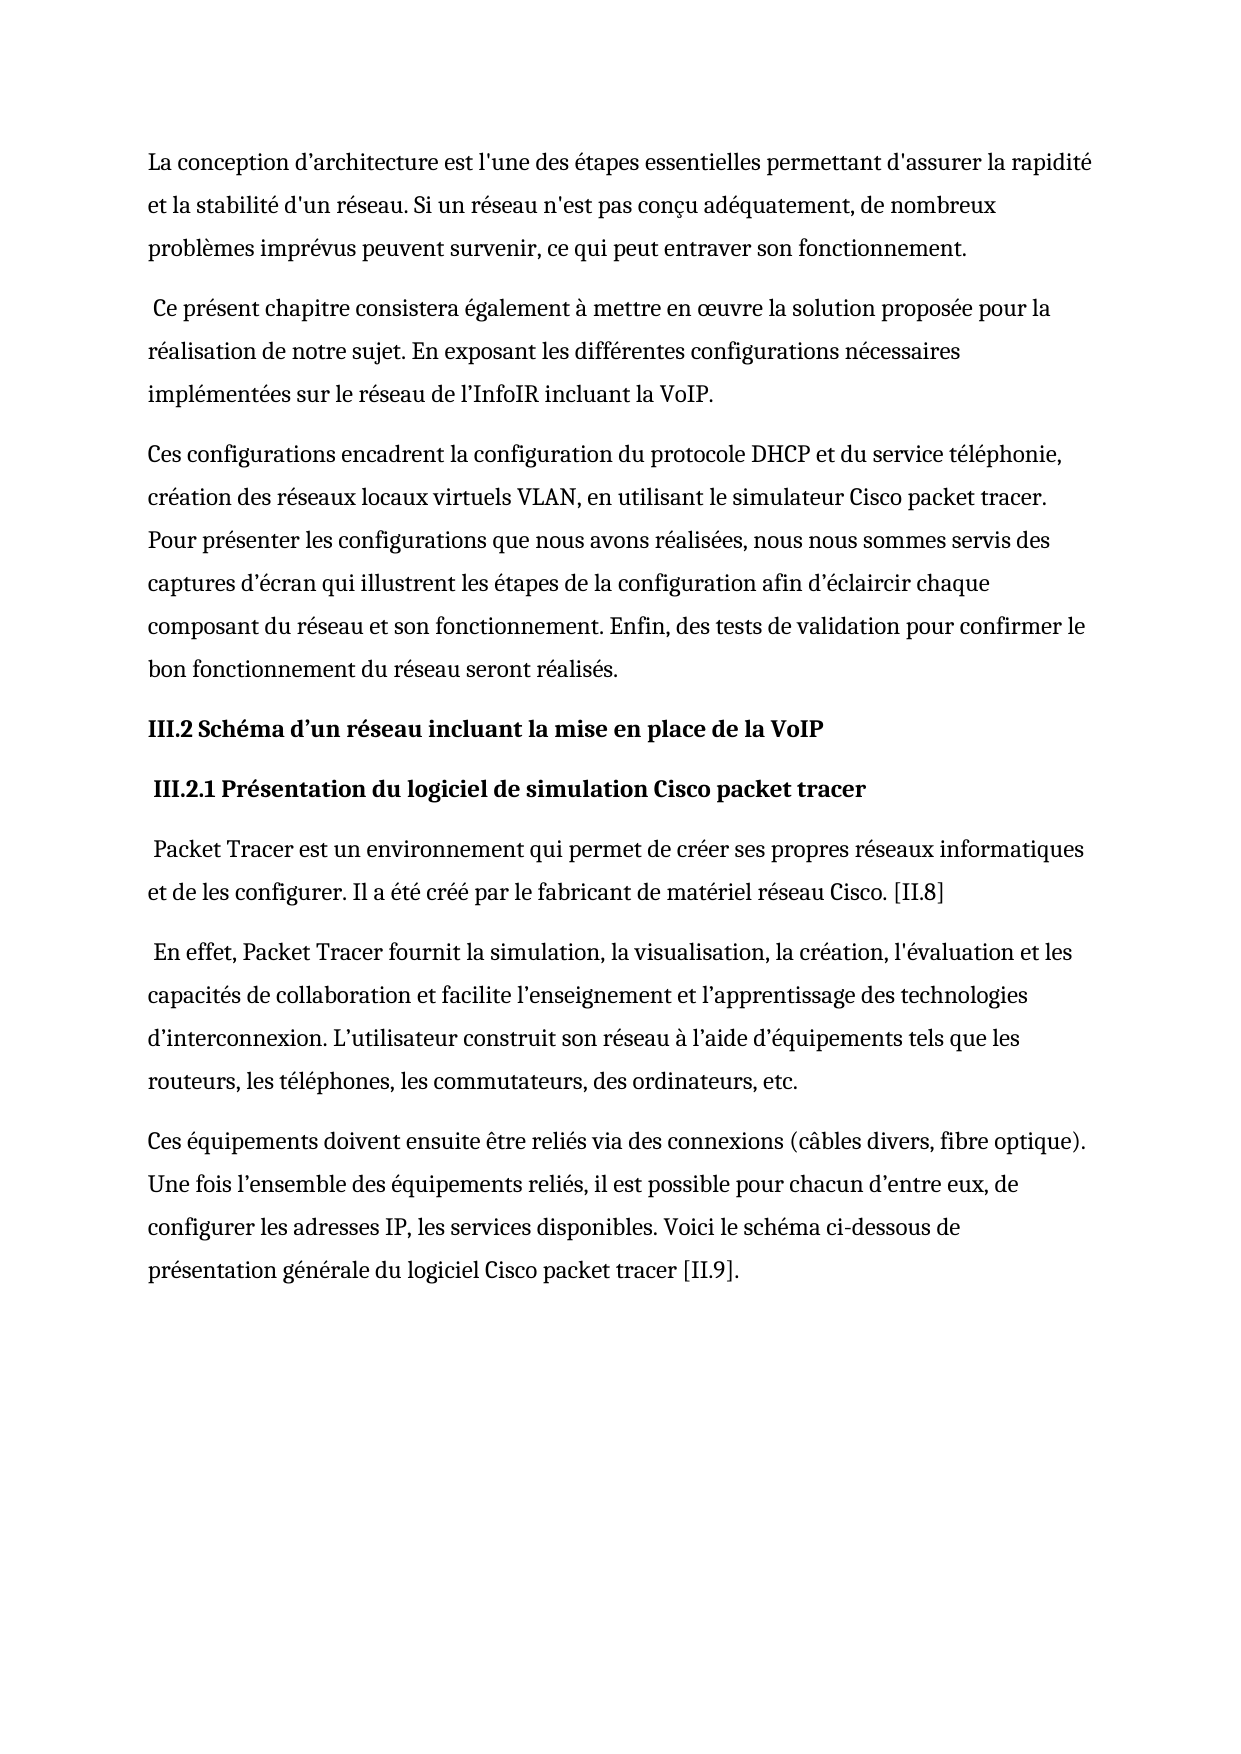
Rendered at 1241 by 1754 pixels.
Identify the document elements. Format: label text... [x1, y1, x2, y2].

text Packet Tracer est un environnement qui permet de créer ses propres réseaux informatiques et de les configurer. Il a été créé par le fabricant de matériel réseau Cisco. [II.8] [148, 835, 1093, 907]
text La conception d’architecture est l'une des étapes essentielles permettant d'assurer la rapidité et la stabilité d'un réseau. Si un réseau n'est pas conçu adéquatement, de nombreux problèmes imprévus peuvent survenir, ce qui peut entraver son fonctionnement. [148, 148, 1093, 263]
text III.2 Schéma d’un réseau incluant la mise en place de la VoIP [148, 715, 1093, 744]
text En effet, Packet Tracer fournit la simulation, la visualisation, la création, l'évaluation et les capacités de collaboration et facilite l’enseignement et l’apprentissage des technologies d’interconnexion. L’utilisateur construit son réseau à l’aide d’équipements tels que les routeurs, les téléphones, les commutateurs, des ordinateurs, etc. [148, 938, 1093, 1096]
text Ces équipements doivent ensuite être reliés via des connexions (câbles divers, fibre optique). Une fois l’ensemble des équipements reliés, il est possible pour chacun d’entre eux, de configurer les adresses IP, les services disponibles. Voici le schéma ci-dessous de présentation générale du logiciel Cisco packet tracer [II.9]. [148, 1127, 1093, 1285]
text Ce présent chapitre consistera également à mettre en œuvre la solution proposée pour la réalisation de notre sujet. En exposant les différentes configurations nécessaires implémentées sur le réseau de l’InfoIR incluant la VoIP. [148, 294, 1093, 409]
text III.2.1 Présentation du logiciel de simulation Cisco packet tracer [148, 775, 1093, 804]
text Ces configurations encadrent la configuration du protocole DHCP et du service téléphonie, création des réseaux locaux virtuels VLAN, en utilisant le simulateur Cisco packet tracer. Pour présenter les configurations que nous avons réalisées, nous nous sommes servis des captures d’écran qui illustrent les étapes de la configuration afin d’éclaircir chaque composant du réseau et son fonctionnement. Enfin, des tests de validation pour confirmer le bon fonctionnement du réseau seront réalisés. [148, 440, 1093, 684]
